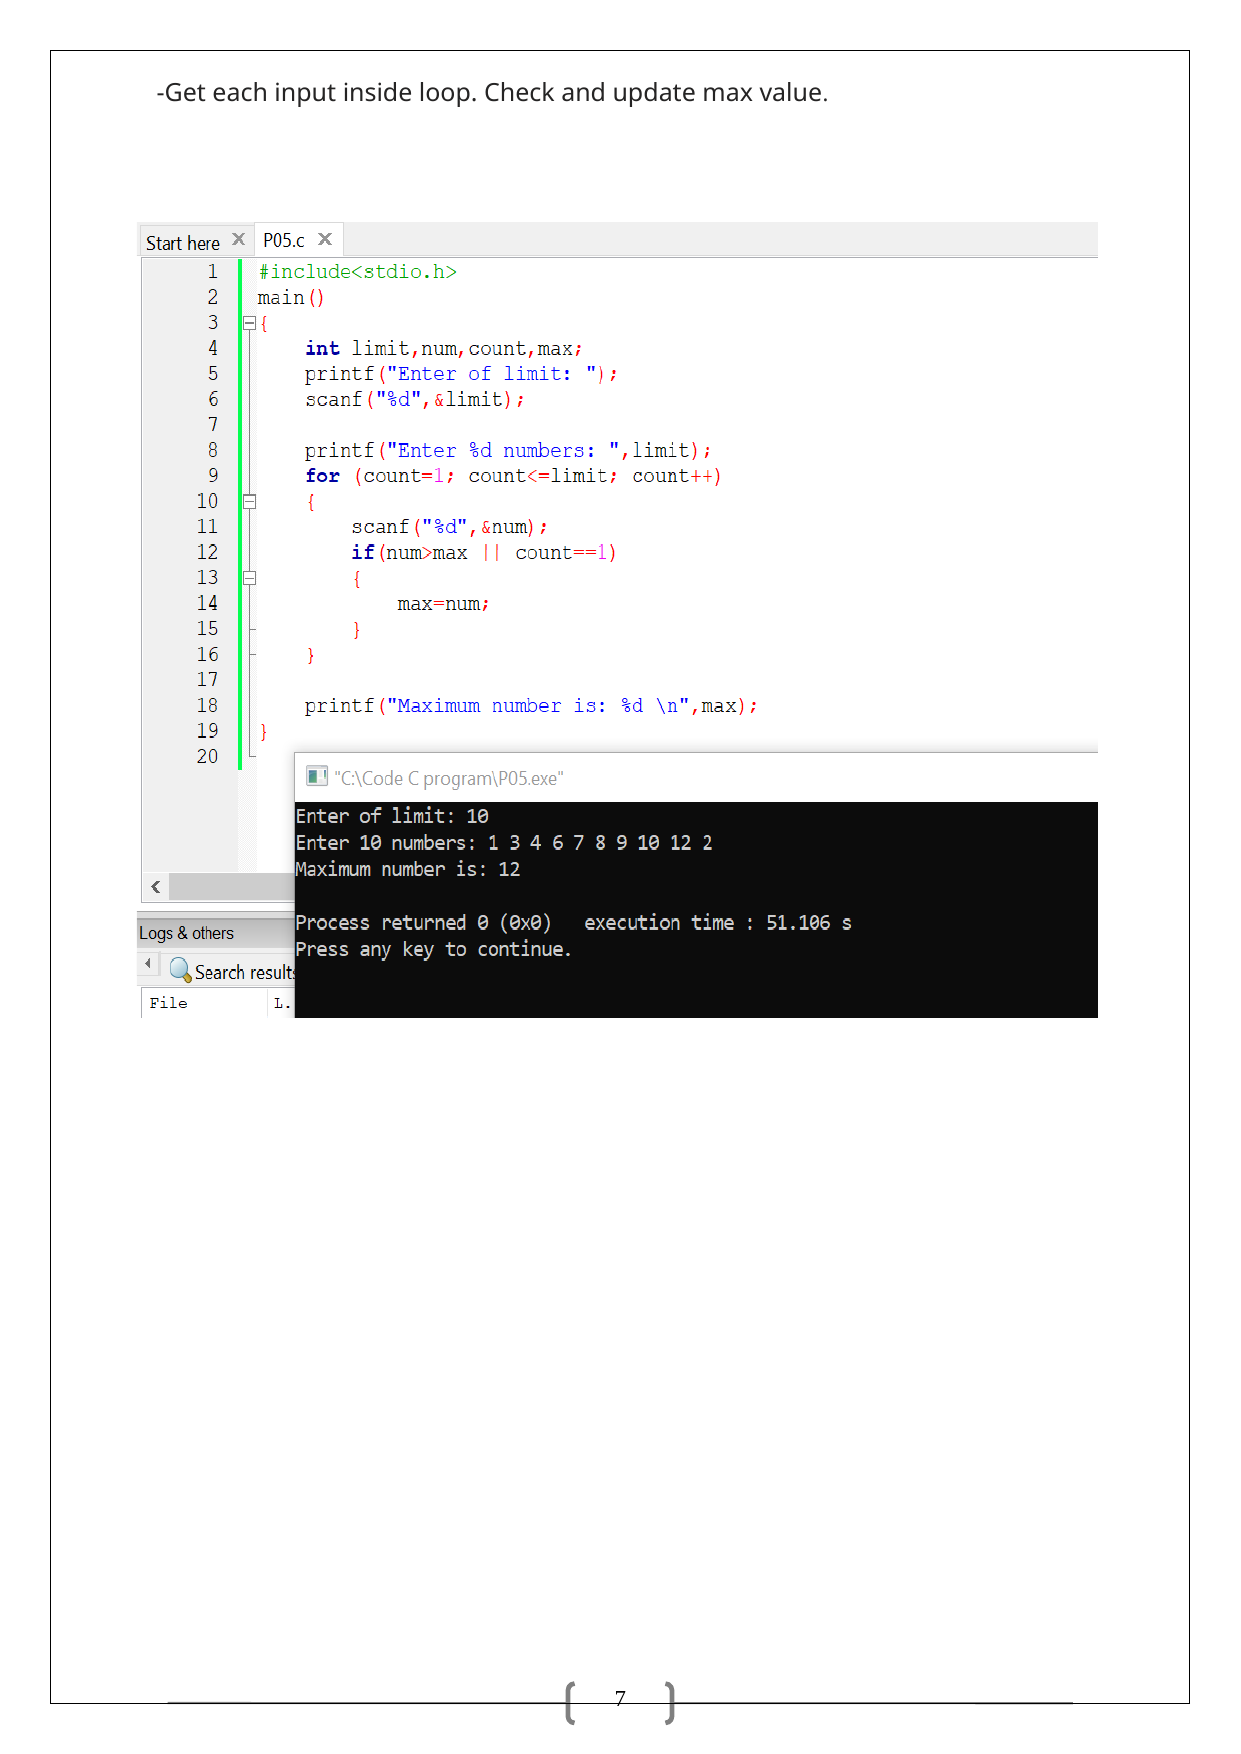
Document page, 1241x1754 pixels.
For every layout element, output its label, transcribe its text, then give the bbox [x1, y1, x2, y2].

text -Get each input inside loop. Check and update max value. [75, 75, 1165, 109]
picture [135, 222, 1098, 1016]
